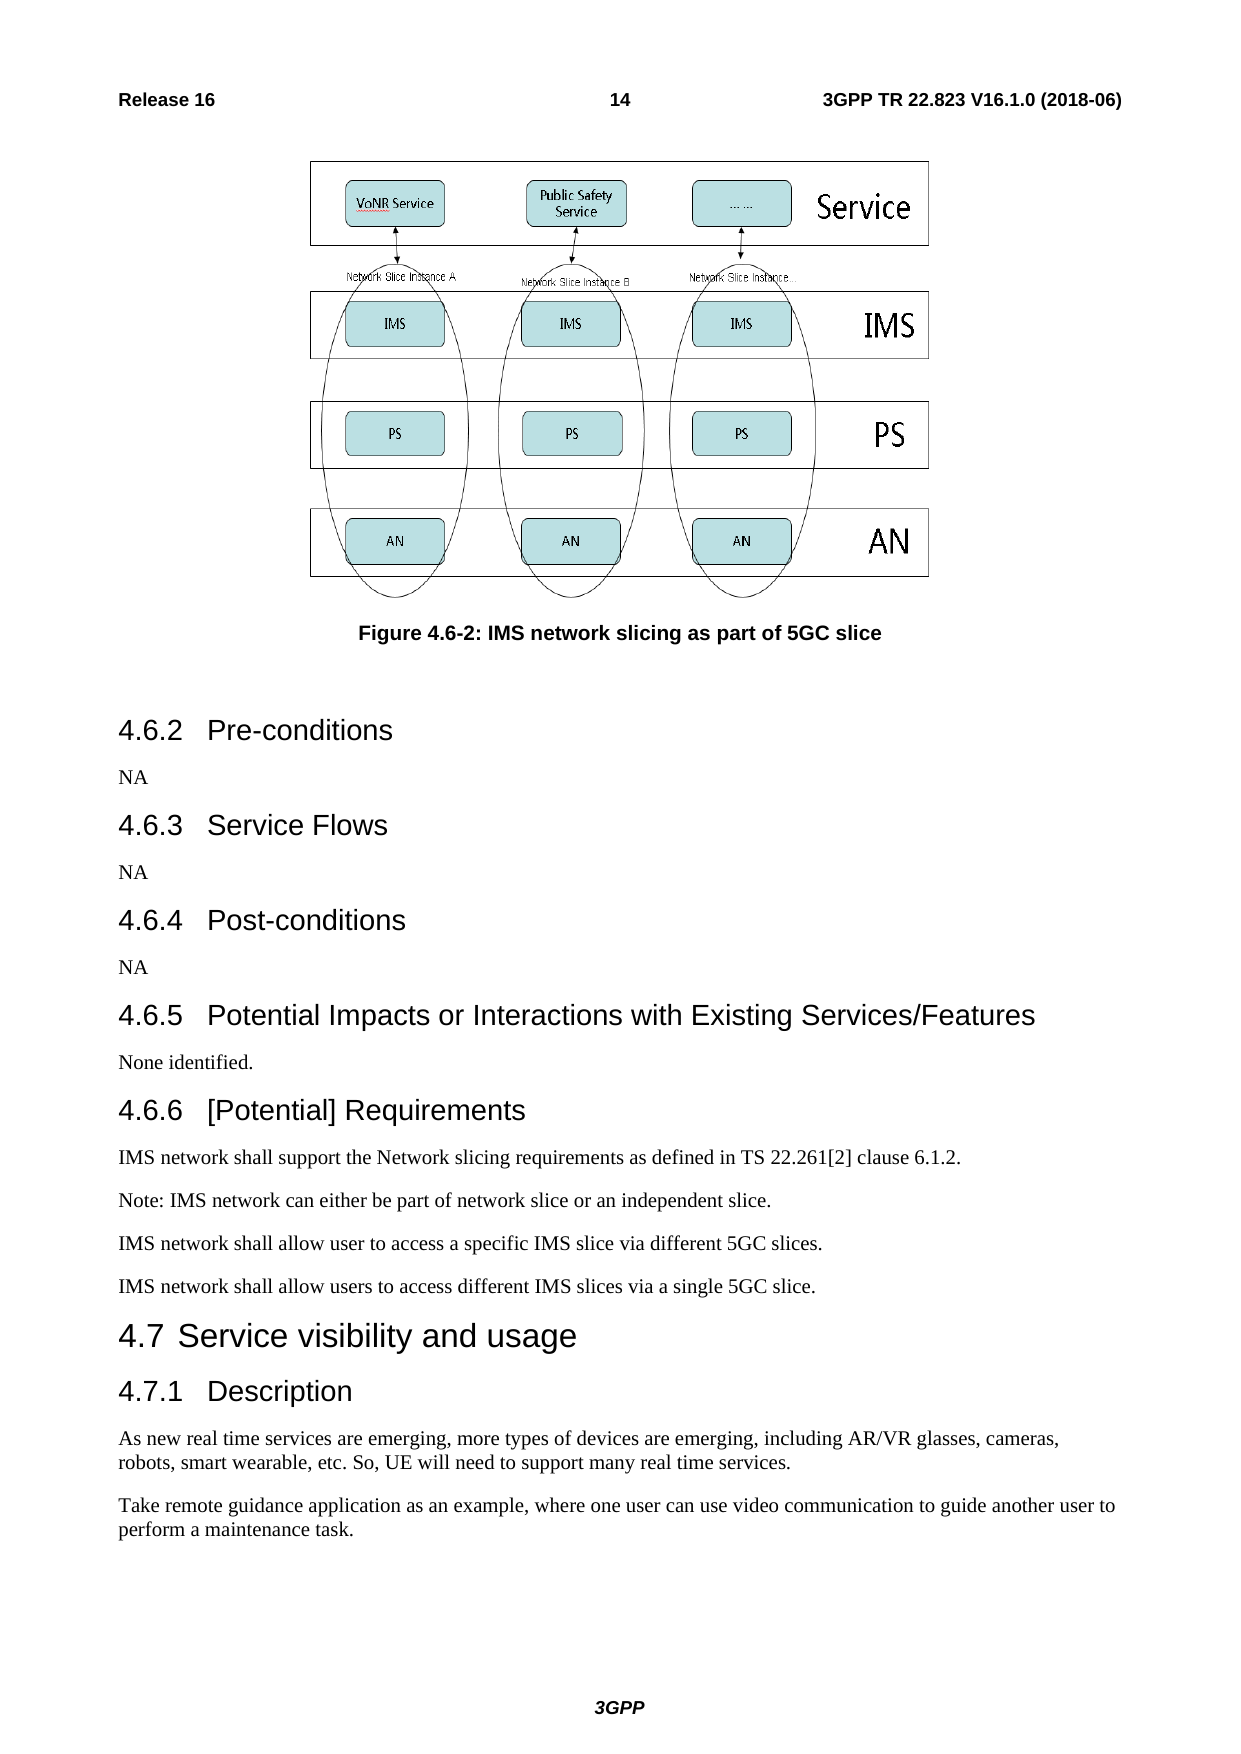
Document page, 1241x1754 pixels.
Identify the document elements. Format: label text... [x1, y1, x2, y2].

text IMS network shall allow user to access a specific IMS slice via different 5GC slices. [118, 1231, 1122, 1255]
subtitle 4.6.6 [Potential] Requirements [118, 1093, 1122, 1126]
text IMS network shall support the Network slicing requirements as defined in TS 22.261[2] clause 6.1.2. [118, 1145, 1122, 1169]
text Take remote guidance application as an example, where one user can use video communication to guide another user to perform a maintenance task. [118, 1493, 1122, 1541]
subtitle 4.7.1 Description [118, 1374, 1122, 1407]
text Figure 4.6-2: IMS network slicing as part of 5GC slice [118, 621, 1122, 645]
subtitle 4.6.3 Service Flows [118, 808, 1122, 841]
subtitle 4.6.4 Post-conditions [118, 903, 1122, 936]
text Note: IMS network can either be part of network slice or an independent slice. [118, 1188, 1122, 1212]
text NA [118, 955, 1122, 979]
text As new real time services are emerging, more types of devices are emerging, including AR/VR glasses, cameras, robots, smart wearable, etc. So, UE will need to support many real time services. [118, 1426, 1122, 1474]
text IMS network shall allow users to access different IMS slices via a single 5GC slice. [118, 1274, 1122, 1298]
subtitle 4.7 Service visibility and usage [118, 1316, 1122, 1355]
text None identified. [118, 1050, 1122, 1074]
picture [303, 147, 937, 602]
text NA [118, 860, 1122, 884]
text NA [118, 765, 1122, 789]
subtitle 4.6.5 Potential Impacts or Interactions with Existing Services/Features [118, 998, 1122, 1031]
subtitle 4.6.2 Pre-conditions [118, 712, 1122, 746]
